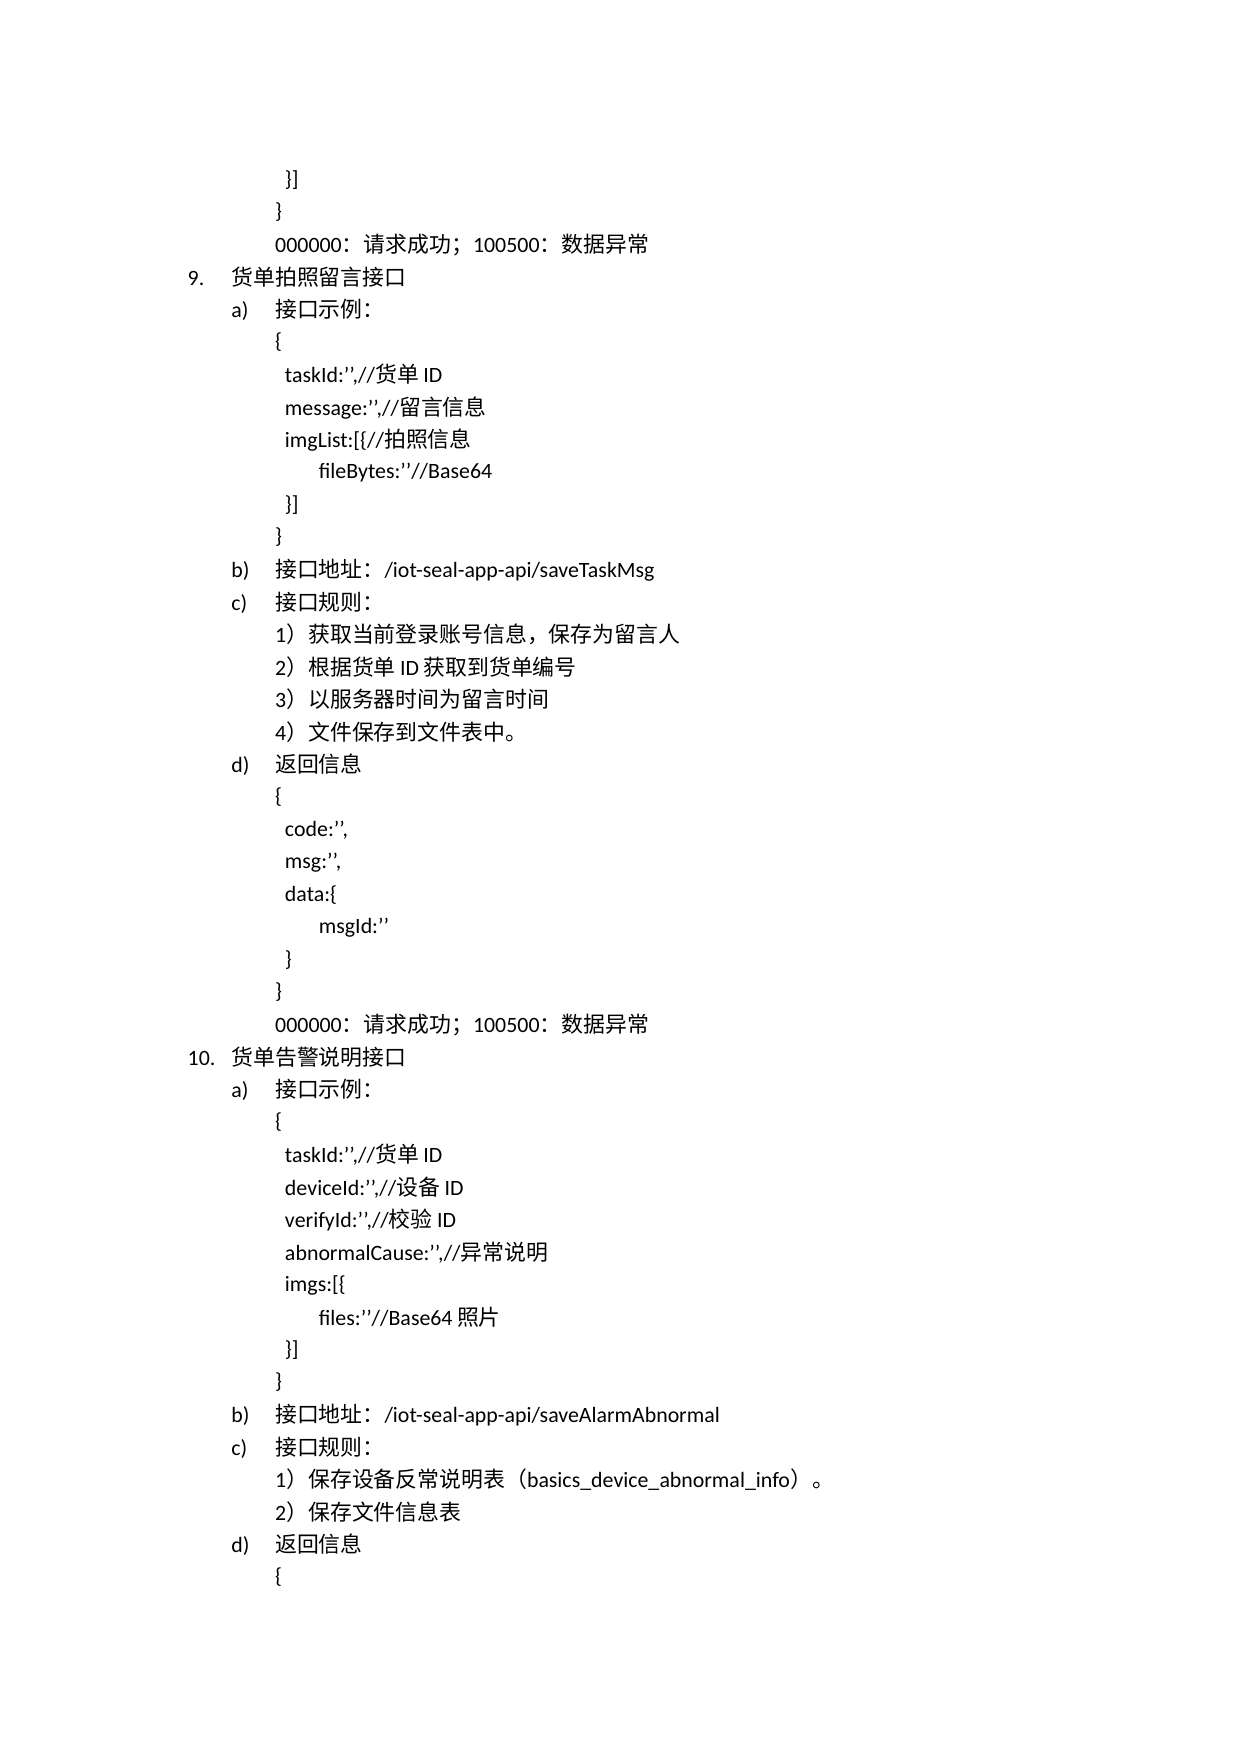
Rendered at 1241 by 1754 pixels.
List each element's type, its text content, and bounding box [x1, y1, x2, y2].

list 接口规则： 1）获取当前登录账号信息，保存为留言人 2）根据货单ID获取到货单编号 3）以服务器时间为留言时间 4）文件保存到文件表中。 [231, 584, 1053, 747]
list 接口示例： { taskId:’’,//货单ID deviceId:’’,//设备ID verifyId:’’,//校验ID abnormalCause:’’,//异常说明 imgs:[{ files:’’//Base64照片 }] } [231, 1072, 1053, 1397]
list 货单告警说明接口 [187, 1039, 1053, 1072]
list 接口地址：/iot-seal-app-api/saveTaskMsg [231, 552, 1053, 584]
list 接口地址：/iot-seal-app-api/saveAlarmAbnormal [231, 1397, 1053, 1429]
list 返回信息 { code:’’, msg:’’, data:{ msgId:’’ } } 000000：请求成功；100500：数据异常 [231, 747, 1053, 1039]
list 接口示例： { taskId:’’,//货单ID message:’’,//留言信息 imgList:[{//拍照信息 fileBytes:’’//Base64 }] } [231, 292, 1053, 552]
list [231, 1527, 1053, 1592]
list 货单拍照留言接口 [187, 259, 1053, 292]
list 接口规则： 1）保存设备反常说明表（basics_device_abnormal_info）。 2）保存文件信息表 [231, 1429, 1053, 1527]
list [231, 162, 1053, 259]
